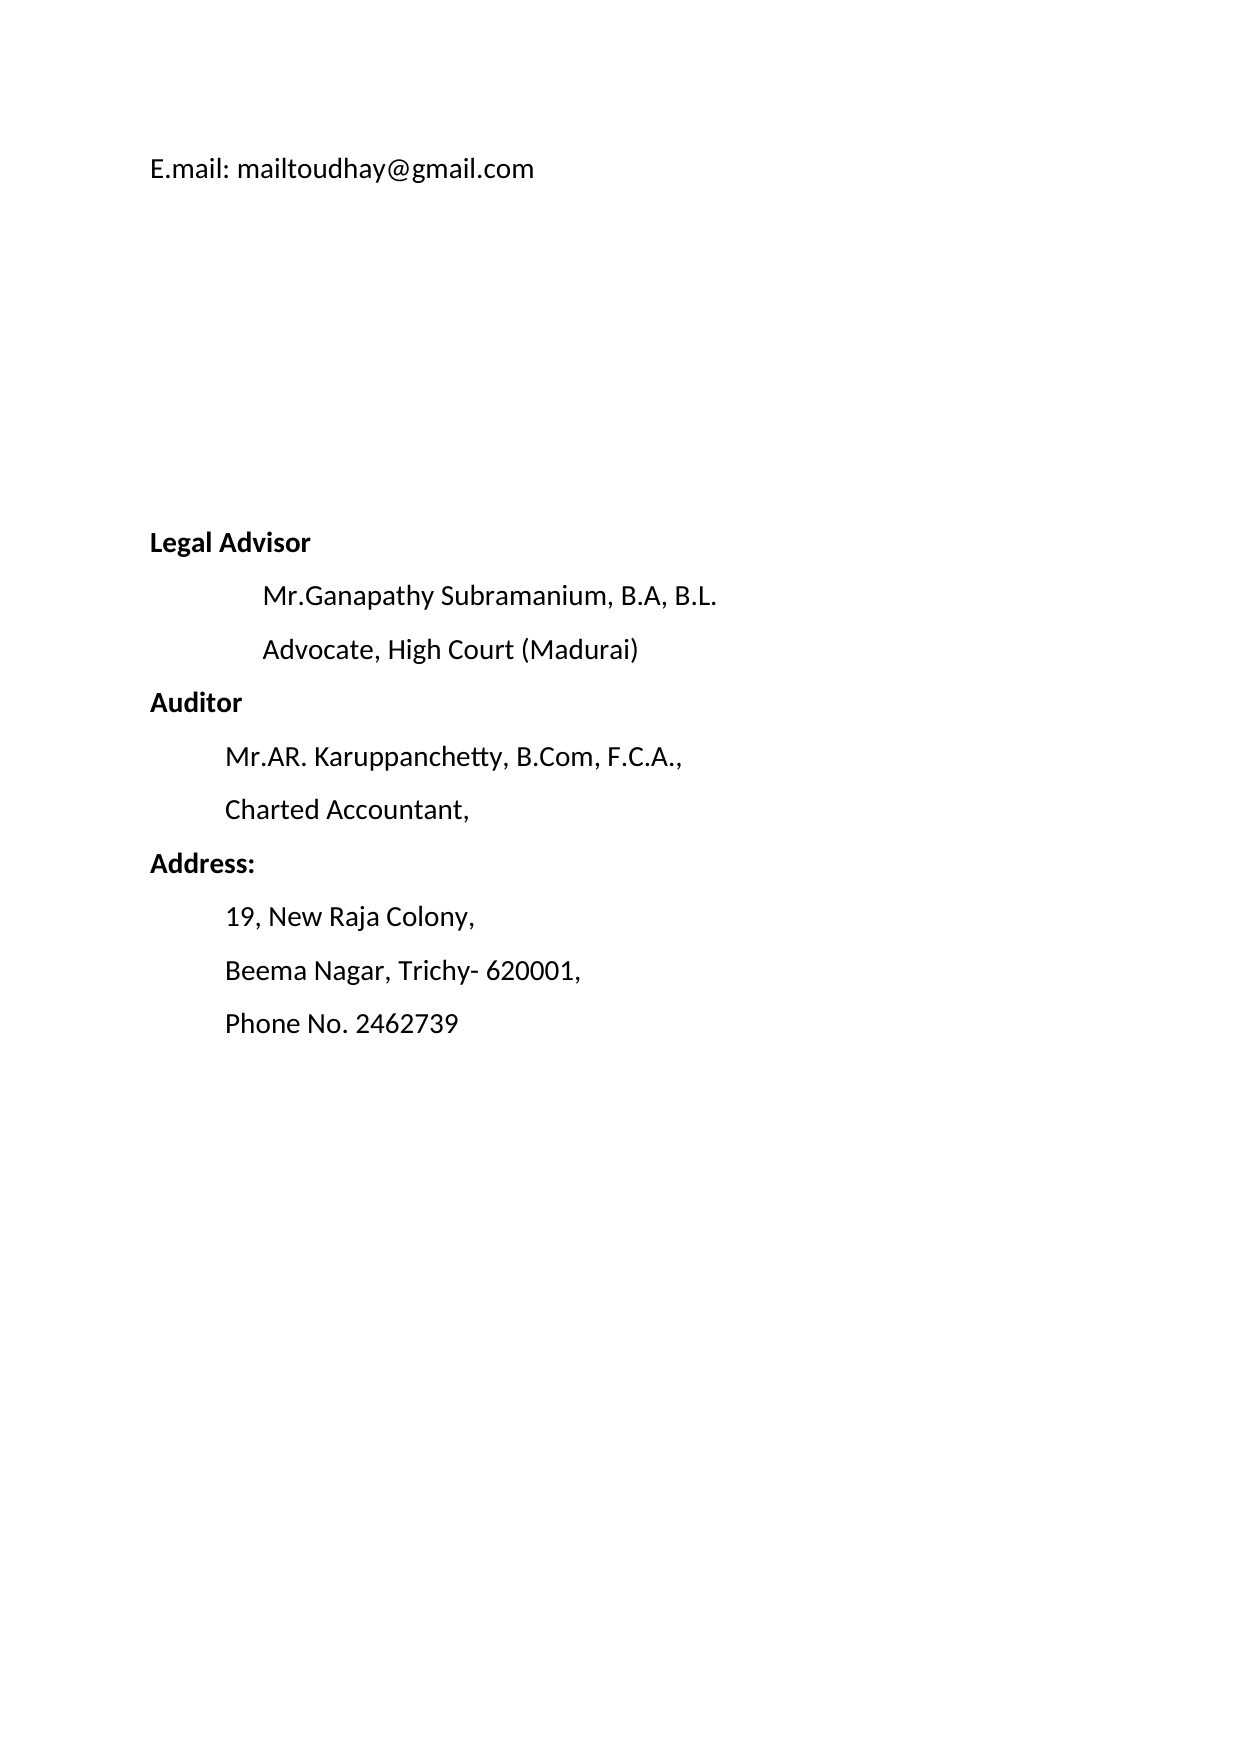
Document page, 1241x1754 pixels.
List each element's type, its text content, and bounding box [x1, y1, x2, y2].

text 19, New Raja Colony, [150, 898, 1090, 934]
text Legal Advisor [150, 524, 1090, 560]
list Advocate, High Court (Madurai) [262, 631, 1090, 667]
text Charted Accountant, [150, 791, 1090, 827]
text Address: [150, 845, 1090, 880]
text Phone No. 2462739 [150, 1005, 1090, 1041]
list Mr.Ganapathy Subramanium, B.A, B.L. [262, 577, 1090, 613]
text Mr.AR. Karuppanchetty, B.Com, F.C.A., [150, 738, 1090, 773]
text E.mail: mailtoudhay@gmail.com [150, 150, 1090, 186]
text Auditor [150, 684, 1090, 720]
text Beema Nagar, Trichy- 620001, [150, 952, 1090, 987]
